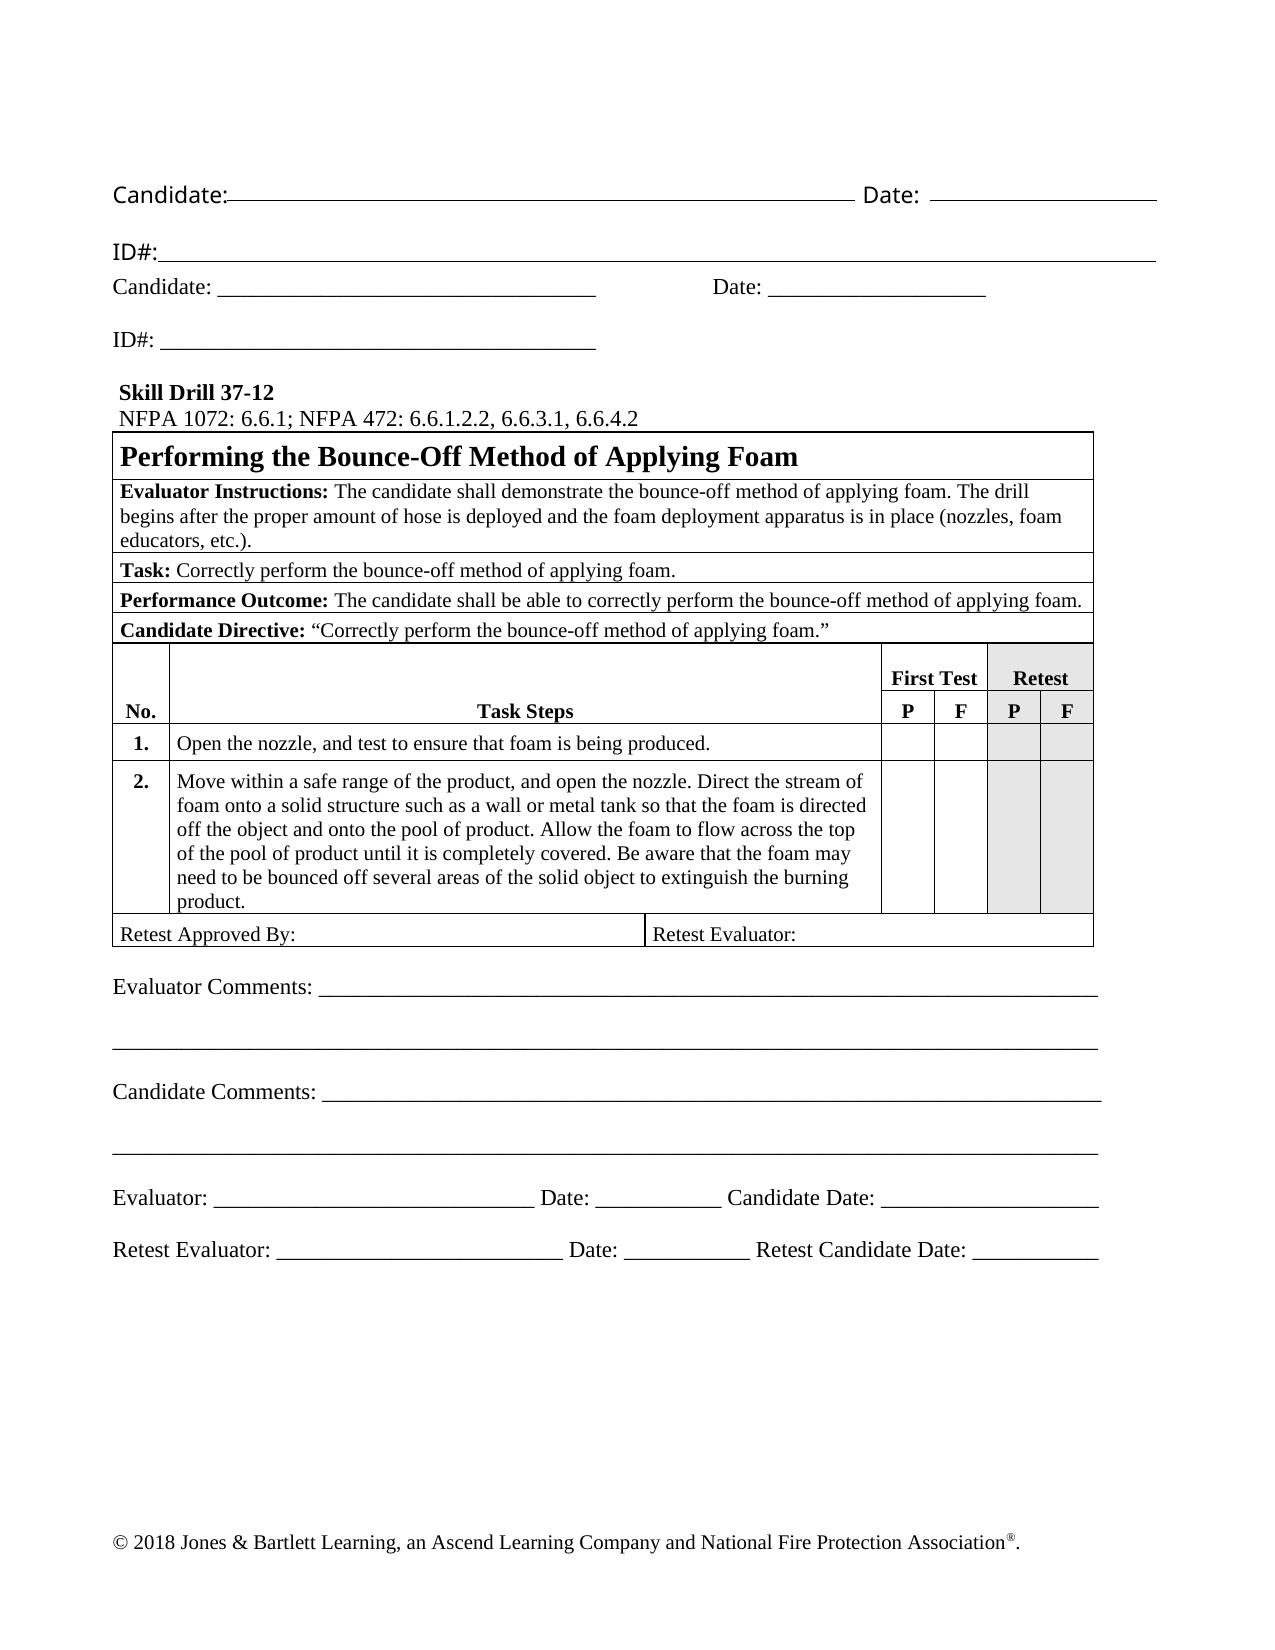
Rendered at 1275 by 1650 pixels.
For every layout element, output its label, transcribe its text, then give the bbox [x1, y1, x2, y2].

table_cell P [988, 691, 1040, 723]
table_cell Retest [988, 644, 1093, 690]
text Retest Evaluator: _________________________ Date: ___________ Retest Candidate Date: ___________ [112, 1236, 1162, 1263]
table_cell Retest Evaluator: [646, 914, 1093, 946]
table_cell [935, 761, 987, 913]
text Skill Drill 37-12 [119, 379, 1162, 405]
table_cell [882, 724, 934, 760]
text ______________________________________________________________________________________ [112, 1131, 1162, 1157]
table_cell F [1041, 691, 1093, 723]
table_cell Retest Approved By: [113, 914, 644, 946]
text Candidate Comments: ____________________________________________________________________ [112, 1078, 1162, 1105]
table_cell [988, 761, 1040, 913]
table_cell [882, 761, 934, 913]
table_cell [1041, 761, 1093, 913]
text ______________________________________________________________________________________ [112, 1026, 1162, 1052]
table_cell Candidate Directive: “Correctly perform the bounce-off method of applying foam.” [113, 613, 1093, 642]
table_header Performing the Bounce-Off Method of Applying Foam [113, 433, 1093, 478]
text Candidate: _________________________________ Date: ___________________ [112, 273, 1162, 299]
table_cell [1041, 724, 1093, 760]
table_cell Task Steps [170, 644, 881, 723]
table_cell 1. [113, 724, 169, 760]
table_cell No. [113, 644, 169, 723]
table_cell Open the nozzle, and test to ensure that foam is being produced. [170, 724, 881, 760]
table_cell Task: Correctly perform the bounce-off method of applying foam. [113, 553, 1093, 582]
text Evaluator: ____________________________ Date: ___________ Candidate Date: ___________________ [112, 1184, 1162, 1210]
table_cell Move within a safe range of the product, and open the nozzle. Direct the stream of foam onto a solid structure such as a wall or metal tank so that the foam is directed off the object and onto the pool of product. Allow the foam to flow across the top of the pool of product until it is completely covered. Be aware that the foam may need to be bounced off several areas of the solid object to extinguish the burning product. [170, 761, 881, 913]
text NFPA 1072: 6.6.1; NFPA 472: 6.6.1.2.2, 6.6.3.1, 6.6.4.2 [119, 405, 1162, 431]
table_cell Evaluator Instructions: The candidate shall demonstrate the bounce-off method of applying foam. The drill begins after the proper amount of hose is deployed and the foam deployment apparatus is in place (nozzles, foam educators, etc.). [113, 480, 1093, 552]
text ID#: ______________________________________ [112, 326, 1162, 352]
table_cell Performance Outcome: The candidate shall be able to correctly perform the bounce-off method of applying foam. [113, 583, 1093, 612]
table_cell 2. [113, 761, 169, 913]
table_cell [935, 724, 987, 760]
table_cell P [882, 691, 934, 723]
table_cell [988, 724, 1040, 760]
table_cell F [935, 691, 987, 723]
text Evaluator Comments: ____________________________________________________________________ [112, 973, 1162, 999]
table_cell First Test [882, 644, 987, 690]
